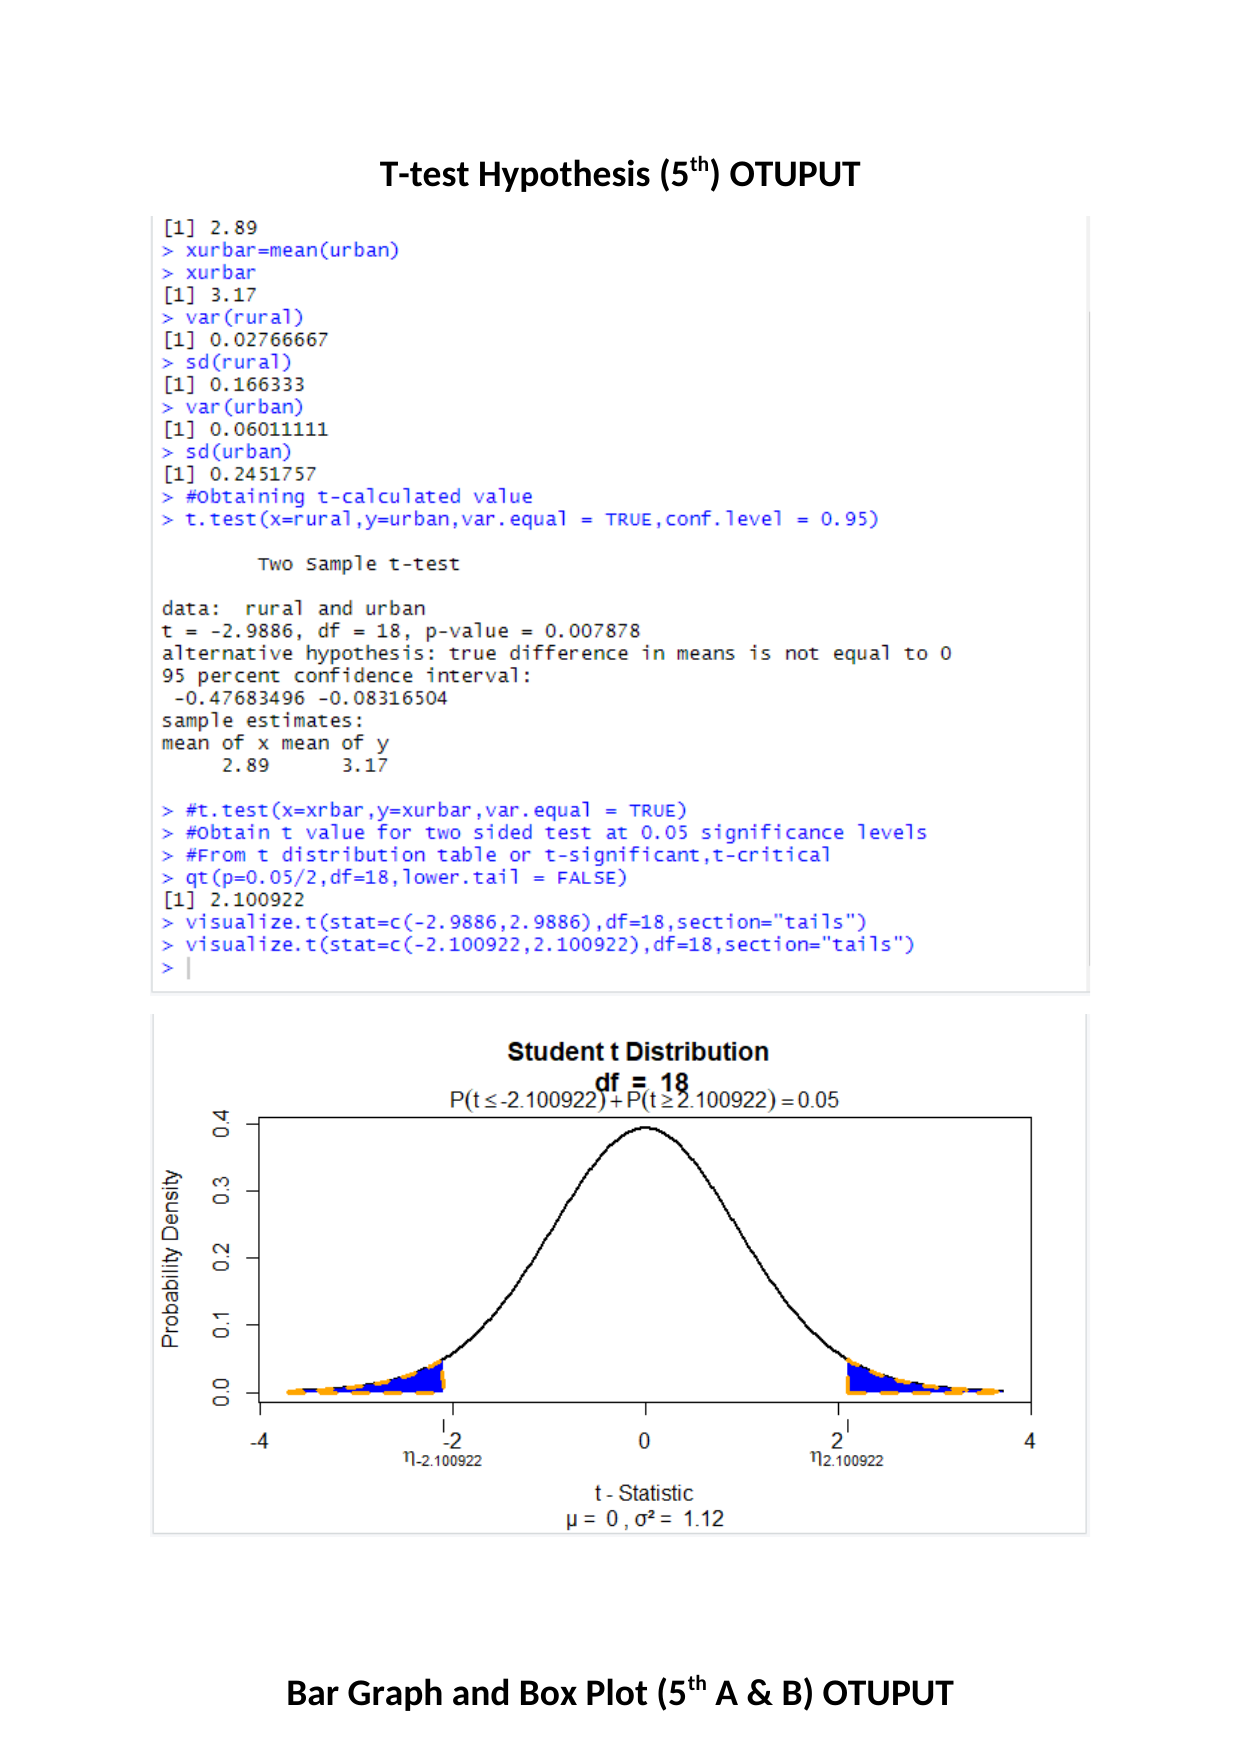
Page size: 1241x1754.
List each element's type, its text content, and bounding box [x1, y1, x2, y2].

picture [150, 1014, 1091, 1537]
text Bar Graph and Box Plot (5th A & B) OTUPUT [150, 1669, 1090, 1715]
picture [150, 216, 1091, 996]
text T-test Hypothesis (5th) OTUPUT [150, 150, 1090, 196]
